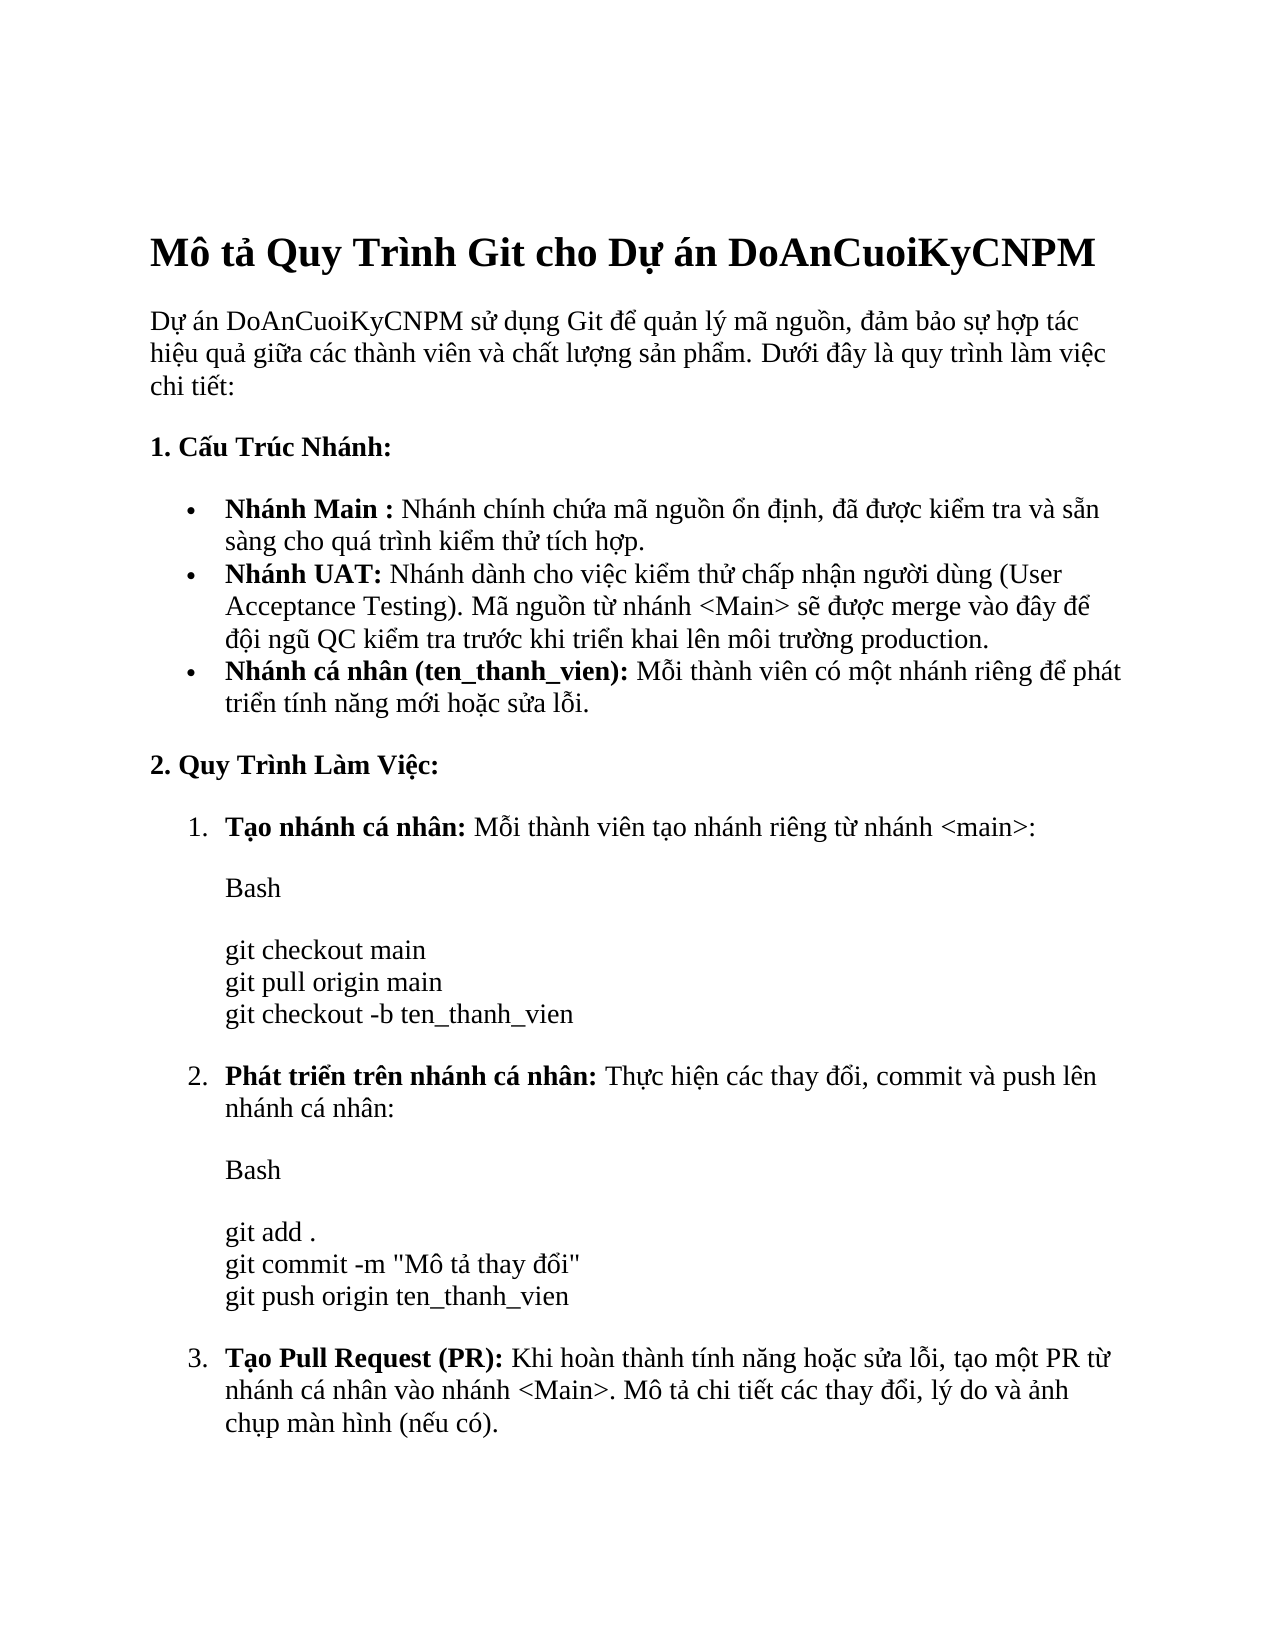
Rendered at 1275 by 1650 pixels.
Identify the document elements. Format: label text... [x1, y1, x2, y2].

text git checkout -b ten_thanh_vien [225, 997, 1125, 1030]
list Tạo nhánh cá nhân: Mỗi thành viên tạo nhánh riêng từ nhánh <main>: [187, 809, 1125, 842]
text git checkout main [225, 933, 1125, 965]
list Nhánh cá nhân (ten_thanh_vien): Mỗi thành viên có một nhánh riêng để phát triển tính năng mới hoặc sửa lỗi. [187, 654, 1125, 719]
list Nhánh Main : Nhánh chính chứa mã nguồn ổn định, đã được kiểm tra và sẵn sàng cho quá trình kiểm thử tích hợp. [187, 492, 1125, 557]
text git push origin ten_thanh_vien [225, 1279, 1125, 1312]
text Bash [225, 1153, 1125, 1185]
text git pull origin main [225, 965, 1125, 997]
text 1. Cấu Trúc Nhánh: [150, 431, 1125, 463]
text Dự án DoAnCuoiKyCNPM sử dụng Git để quản lý mã nguồn, đảm bảo sự hợp tác hiệu quả giữa các thành viên và chất lượng sản phẩm. Dưới đây là quy trình làm việc chi tiết: [150, 304, 1125, 401]
text Bash [225, 871, 1125, 903]
list Phát triển trên nhánh cá nhân: Thực hiện các thay đổi, commit và push lên nhánh cá nhân: [187, 1059, 1125, 1124]
text git add . [225, 1214, 1125, 1247]
text git commit -m "Mô tả thay đổi" [225, 1247, 1125, 1279]
list Tạo Pull Request (PR): Khi hoàn thành tính năng hoặc sửa lỗi, tạo một PR từ nhánh cá nhân vào nhánh <Main>. Mô tả chi tiết các thay đổi, lý do và ảnh chụp màn hình (nếu có). [187, 1341, 1125, 1438]
text Mô tả Quy Trình Git cho Dự án DoAnCuoiKyCNPM [150, 227, 1125, 275]
text 2. Quy Trình Làm Việc: [150, 748, 1125, 780]
list Nhánh UAT: Nhánh dành cho việc kiểm thử chấp nhận người dùng (User Acceptance Testing). Mã nguồn từ nhánh <Main> sẽ được merge vào đây để đội ngũ QC kiểm tra trước khi triển khai lên môi trường production. [187, 557, 1125, 654]
